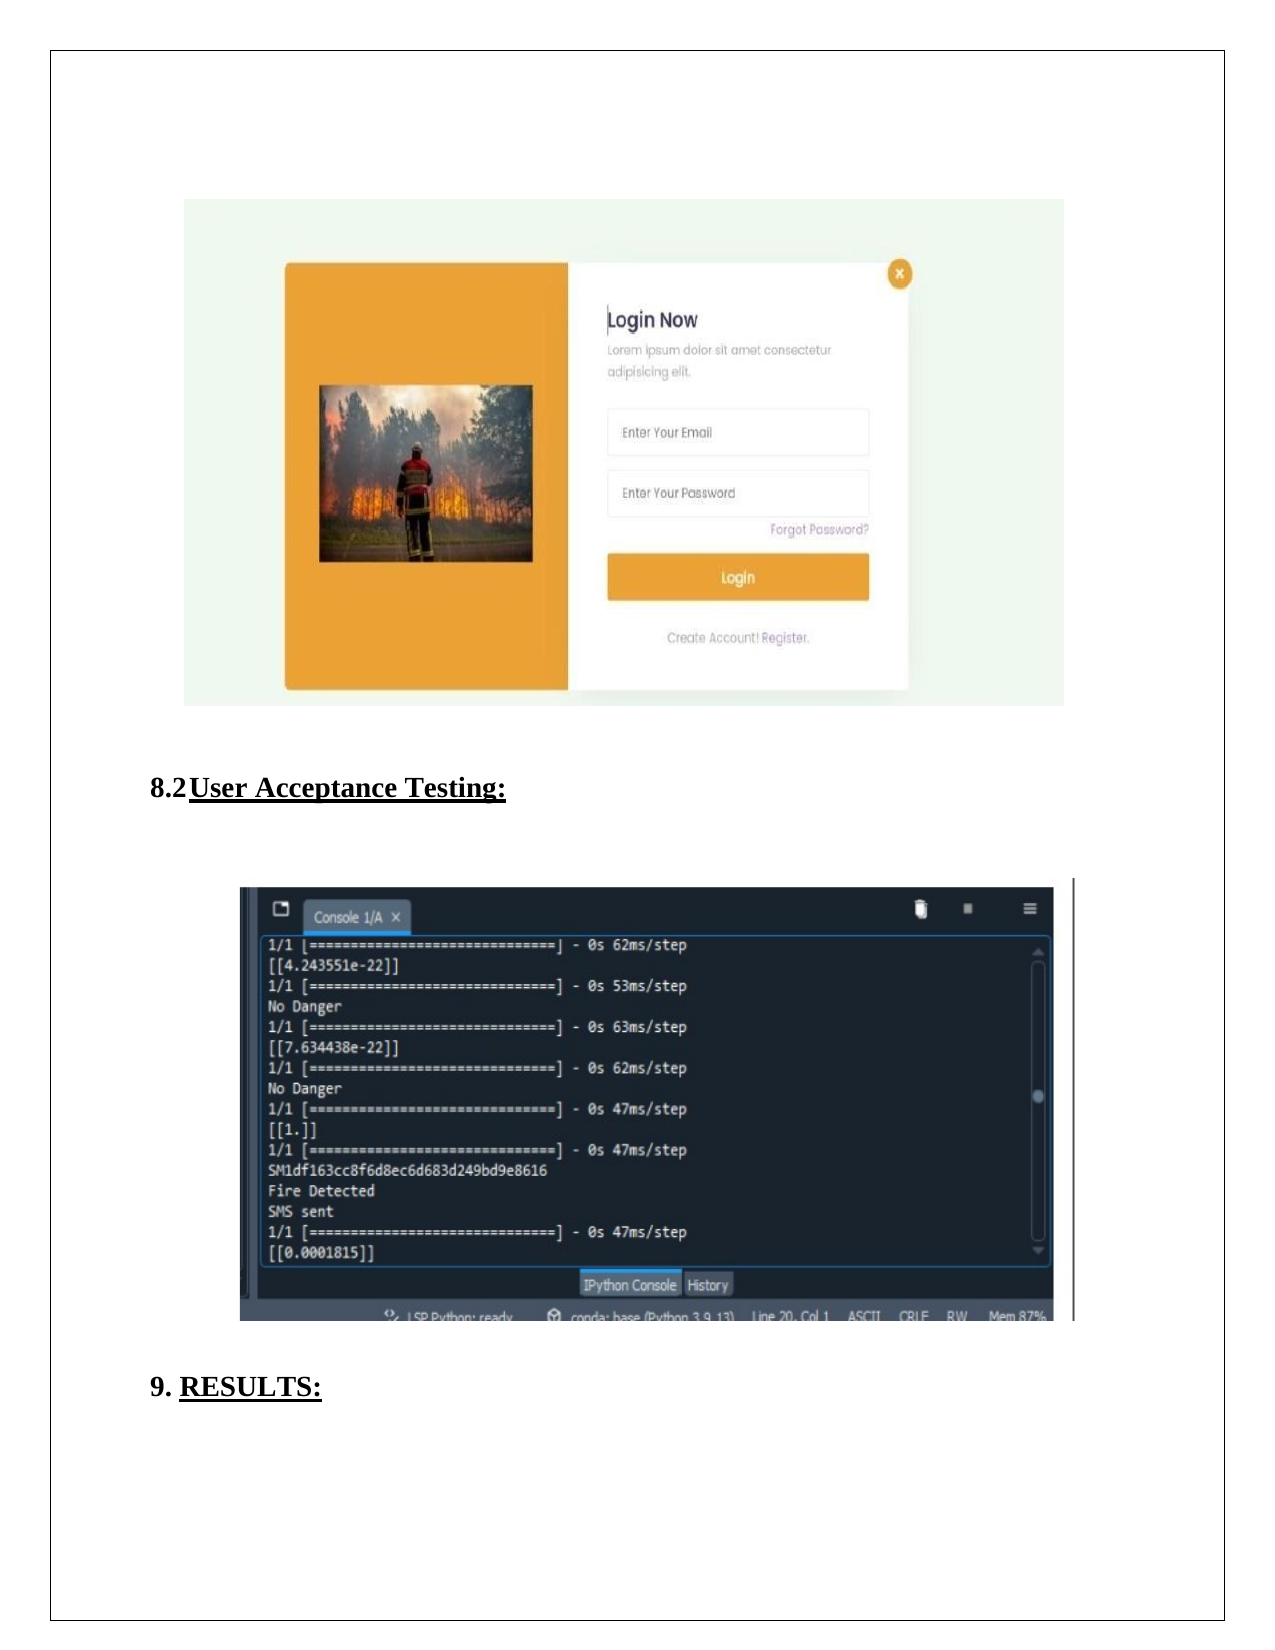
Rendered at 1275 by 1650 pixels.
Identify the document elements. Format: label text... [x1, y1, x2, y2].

picture [239, 878, 1075, 1321]
picture [184, 199, 1065, 706]
subtitle RESULTS: [150, 1369, 1208, 1403]
list User Acceptance Testing: [150, 770, 1208, 804]
